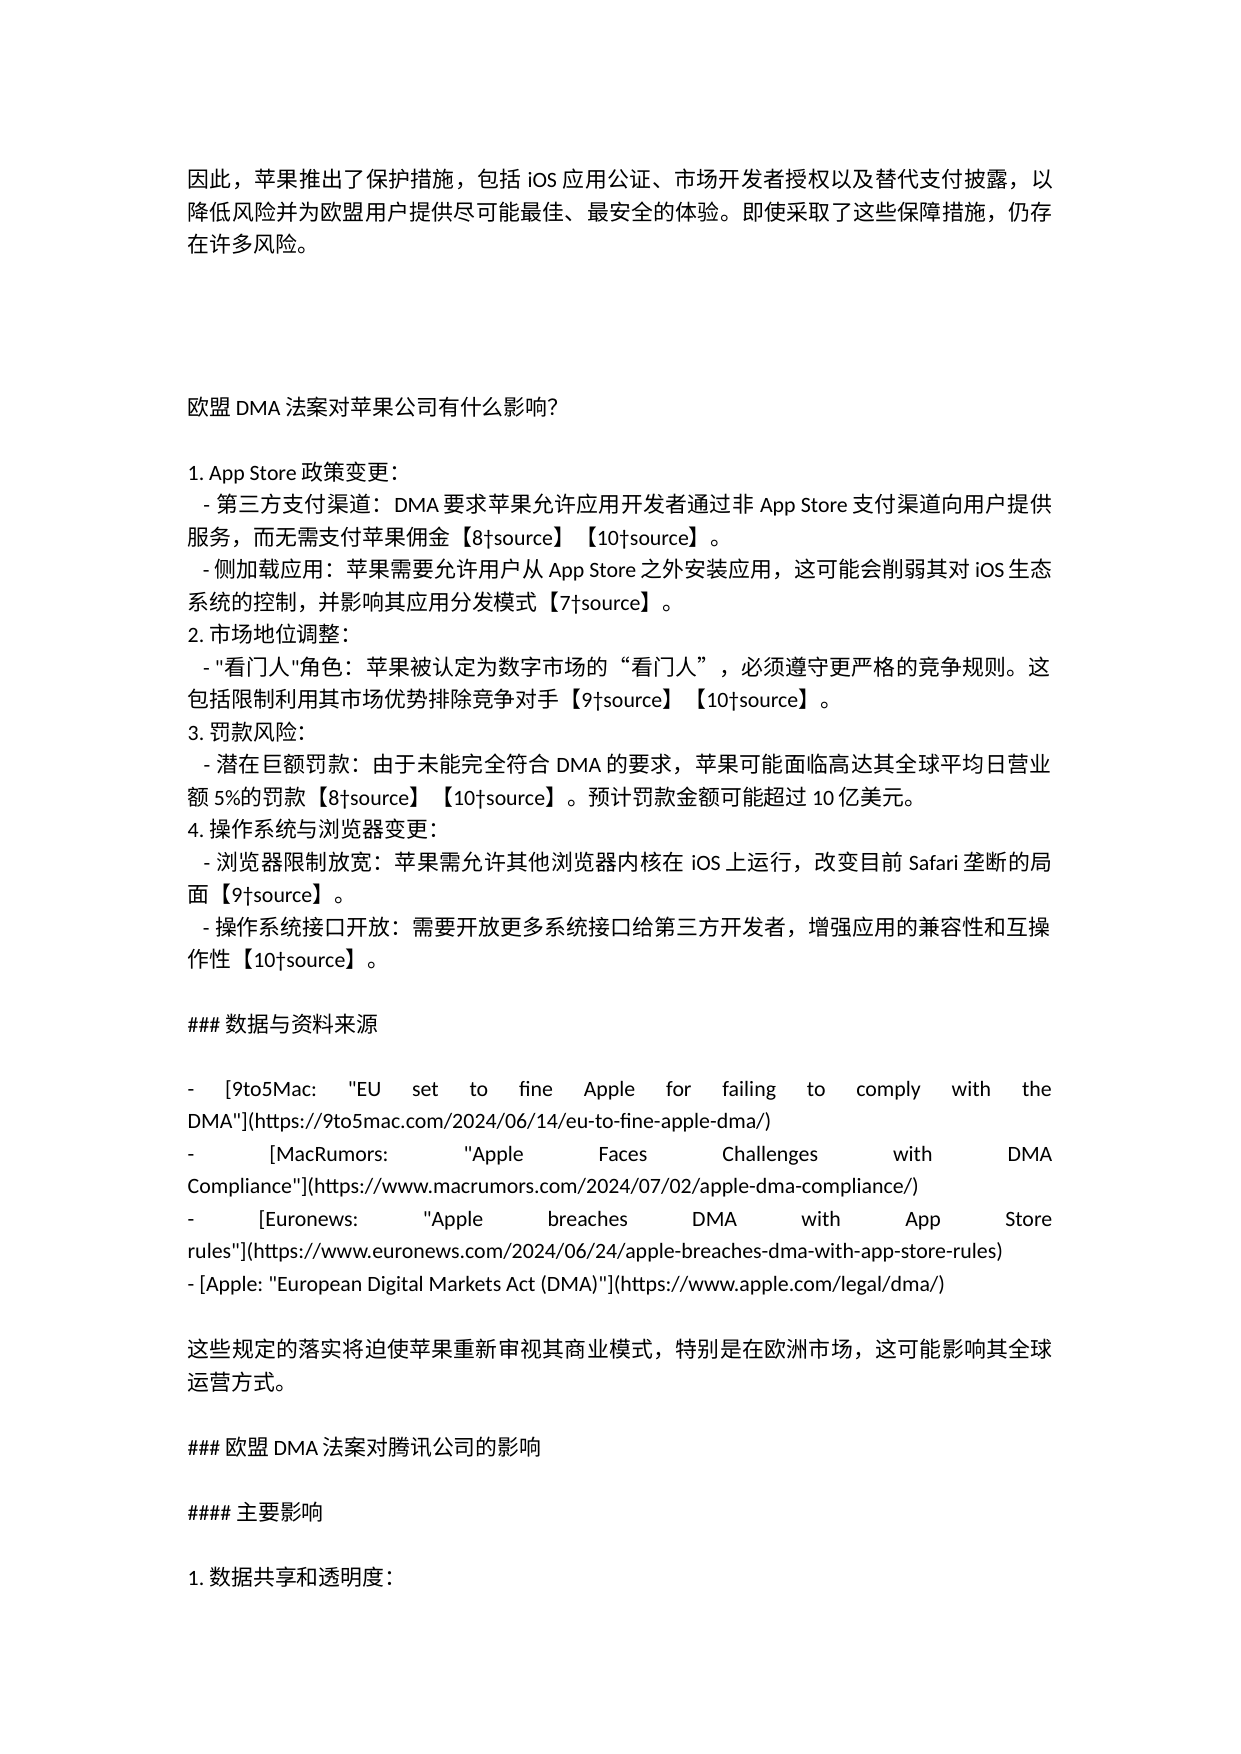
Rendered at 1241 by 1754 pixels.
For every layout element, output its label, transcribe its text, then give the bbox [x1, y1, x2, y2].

text ### 数据与资料来源 [187, 1007, 1053, 1039]
text - [Euronews: "Apple breaches DMA with App Store rules"](https://www.euronews.com/2024/06/24/apple-breaches-dma-with-app-store-rules) [187, 1202, 1053, 1267]
text 1. 数据共享和透明度： [187, 1559, 1053, 1592]
text - 第三方支付渠道：DMA要求苹果允许应用开发者通过非App Store支付渠道向用户提供服务，而无需支付苹果佣金【8†source】【10†source】。 [187, 487, 1053, 552]
text - [MacRumors: "Apple Faces Challenges with DMA Compliance"](https://www.macrumors.com/2024/07/02/apple-dma-compliance/) [187, 1137, 1053, 1202]
text - [Apple: "European Digital Markets Act (DMA)"](https://www.apple.com/legal/dma/) [187, 1267, 1053, 1299]
text - 操作系统接口开放：需要开放更多系统接口给第三方开发者，增强应用的兼容性和互操作性【10†source】。 [187, 909, 1053, 974]
text 3. 罚款风险： [187, 714, 1053, 747]
text - 侧加载应用：苹果需要允许用户从App Store之外安装应用，这可能会削弱其对iOS生态系统的控制，并影响其应用分发模式【7†source】。 [187, 552, 1053, 617]
text - 潜在巨额罚款：由于未能完全符合DMA的要求，苹果可能面临高达其全球平均日营业额5%的罚款【8†source】【10†source】。预计罚款金额可能超过10亿美元。 [187, 747, 1053, 812]
text - 浏览器限制放宽：苹果需允许其他浏览器内核在iOS上运行，改变目前Safari垄断的局面【9†source】。 [187, 844, 1053, 909]
text 2. 市场地位调整： [187, 617, 1053, 649]
text 4. 操作系统与浏览器变更： [187, 812, 1053, 844]
text 因此，苹果推出了保护措施，包括 iOS 应用公证、市场开发者授权以及替代支付披露，以降低风险并为欧盟用户提供尽可能最佳、最安全的体验。即使采取了这些保障措施，仍存在许多风险。 [187, 162, 1053, 259]
text 1. App Store 政策变更： [187, 454, 1053, 487]
text - "看门人"角色：苹果被认定为数字市场的“看门人”，必须遵守更严格的竞争规则。这包括限制利用其市场优势排除竞争对手【9†source】【10†source】。 [187, 649, 1053, 714]
text #### 主要影响 [187, 1494, 1053, 1527]
text 这些规定的落实将迫使苹果重新审视其商业模式，特别是在欧洲市场，这可能影响其全球运营方式。 [187, 1332, 1053, 1397]
text 欧盟DMA法案对苹果公司有什么影响？ [187, 389, 1053, 422]
text - [9to5Mac: "EU set to fine Apple for failing to comply with the DMA"](https://9to5mac.com/2024/06/14/eu-to-fine-apple-dma/) [187, 1072, 1053, 1137]
text ### 欧盟DMA法案对腾讯公司的影响 [187, 1429, 1053, 1462]
